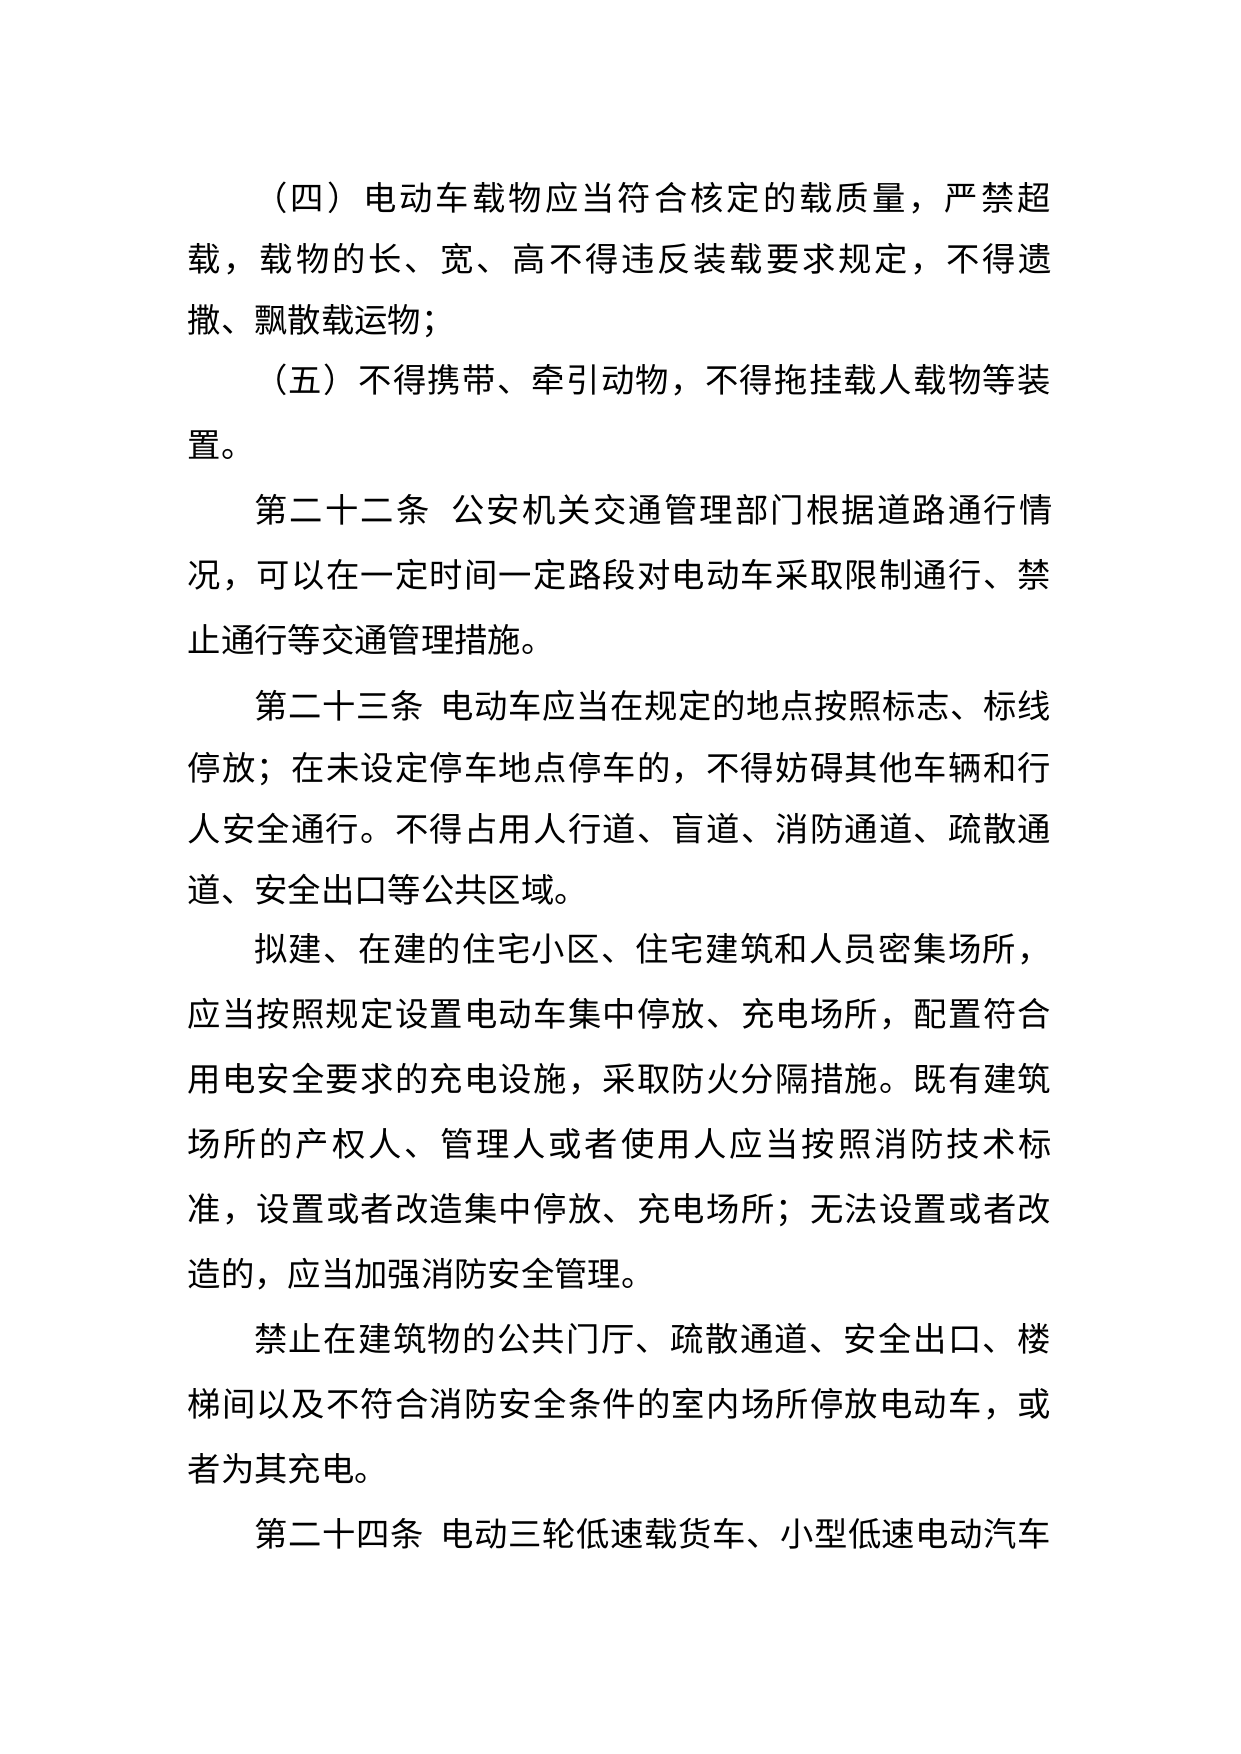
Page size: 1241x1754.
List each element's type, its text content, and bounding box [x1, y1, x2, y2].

text （五）不得携带、牵引动物，不得拖挂载人载物等装置。 [187, 345, 1053, 475]
text 第二十三条 电动车应当在规定的地点按照标志、标线停放；在未设定停车地点停车的，不得妨碍其他车辆和行人安全通行。不得占用人行道、盲道、消防通道、疏散通道、安全出口等公共区域。 [187, 670, 1053, 914]
text 禁止在建筑物的公共门厅、疏散通道、安全出口、楼梯间以及不符合消防安全条件的室内场所停放电动车，或者为其充电。 [187, 1304, 1053, 1499]
text 第二十二条 公安机关交通管理部门根据道路通行情况，可以在一定时间一定路段对电动车采取限制通行、禁止通行等交通管理措施。 [187, 475, 1053, 670]
text 拟建、在建的住宅小区、住宅建筑和人员密集场所，应当按照规定设置电动车集中停放、充电场所，配置符合用电安全要求的充电设施，采取防火分隔措施。既有建筑场所的产权人、管理人或者使用人应当按照消防技术标准，设置或者改造集中停放、充电场所；无法设置或者改造的，应当加强消防安全管理。 [187, 914, 1053, 1304]
text （四）电动车载物应当符合核定的载质量，严禁超载，载物的长、宽、高不得违反装载要求规定，不得遗撒、飘散载运物； [187, 162, 1053, 345]
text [187, 1499, 1053, 1564]
